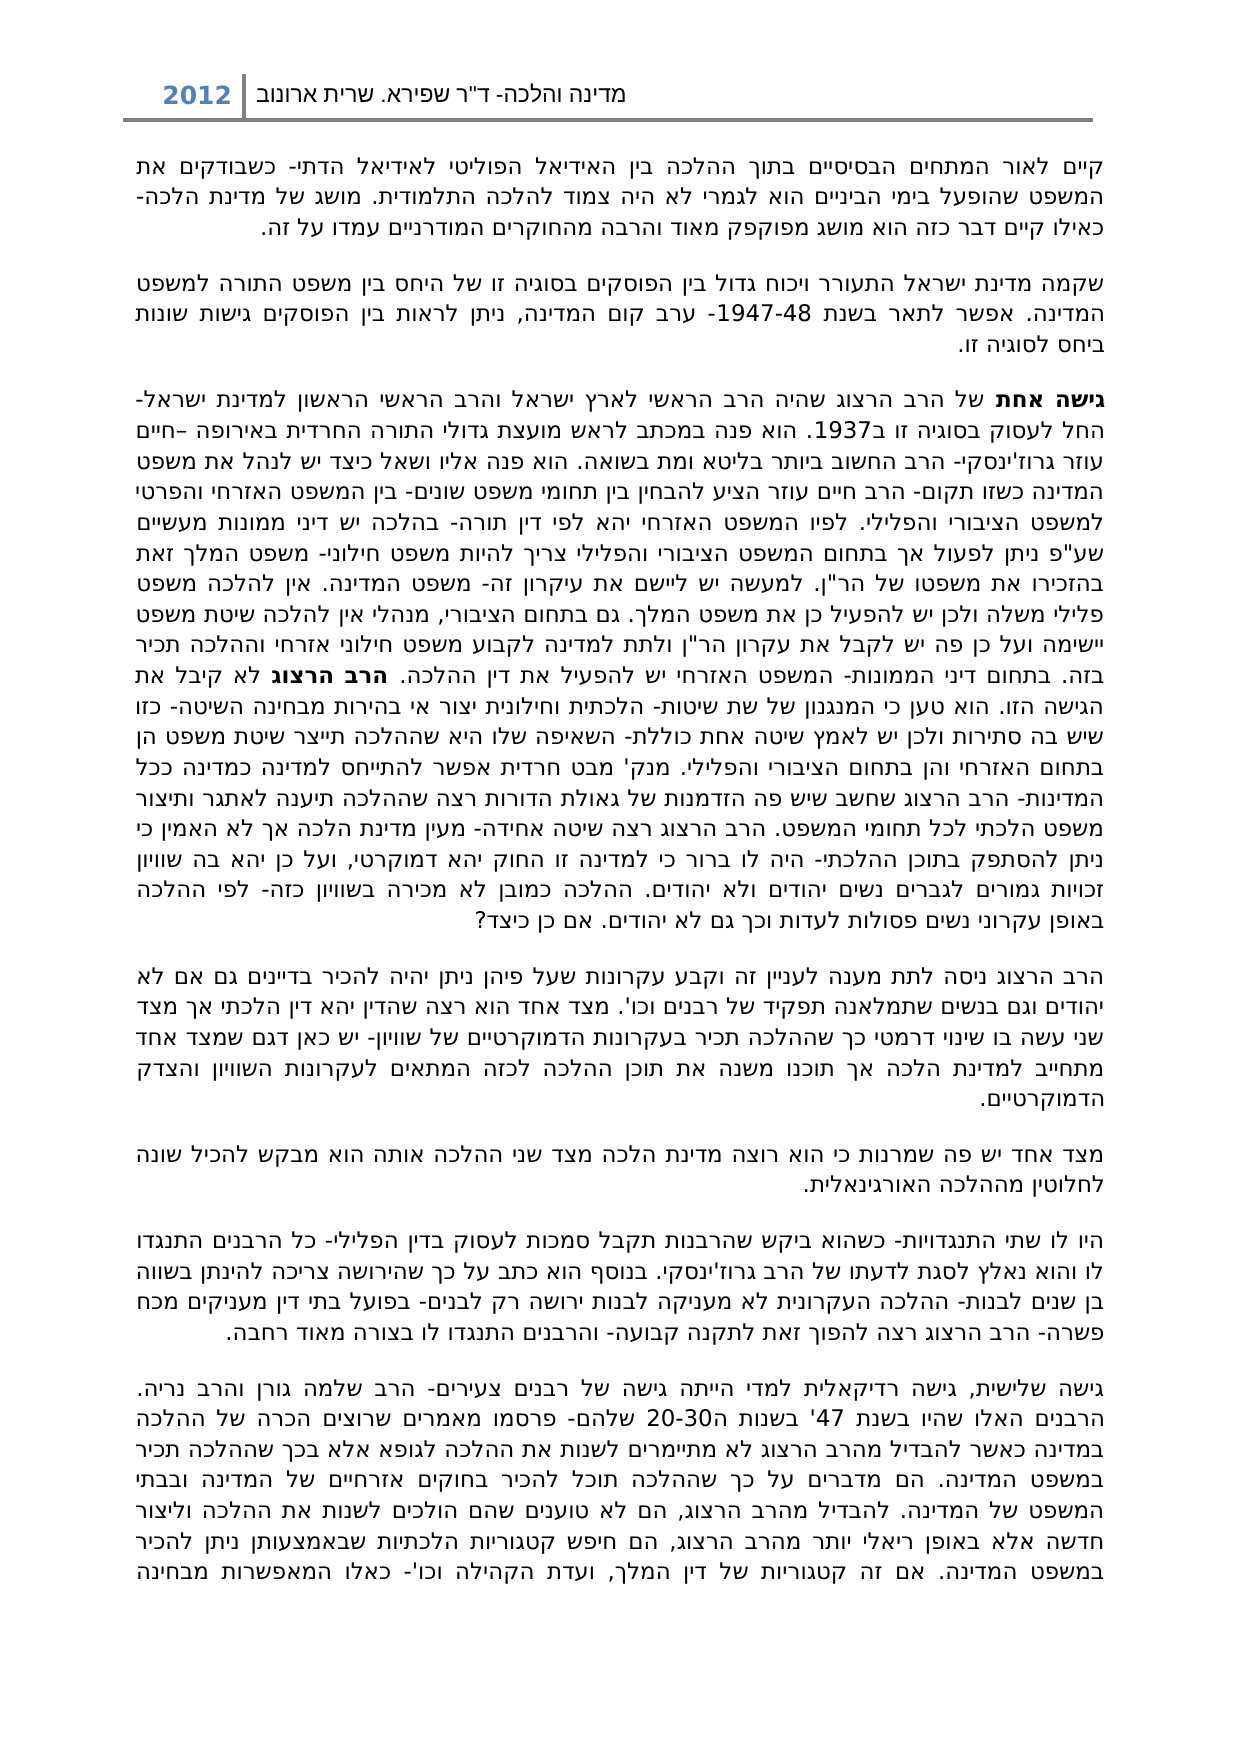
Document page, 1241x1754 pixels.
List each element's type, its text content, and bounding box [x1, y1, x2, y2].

text שקמה מדינת ישראל התעורר ויכוח גדול בין הפוסקים בסוגיה זו של היחס בין משפט התורה למשפט המדינה. אפשר לתאר בשנת 1947-48- ערב קום המדינה, ניתן לראות בין הפוסקים גישות שונות ביחס לסוגיה זו. [135, 270, 1105, 358]
text הרב הרצוג ניסה לתת מענה לעניין זה וקבע עקרונות שעל פיהן ניתן יהיה להכיר בדיינים גם אם לא יהודים וגם בנשים שתמלאנה תפקיד של רבנים וכו'. מצד אחד הוא רצה שהדין יהא דין הלכתי אך מצד שני עשה בו שינוי דרמטי כך שההלכה תכיר בעקרונות הדמוקרטיים של שוויון- יש כאן דגם שמצד אחד מתחייב למדינת הלכה אך תוכנו משנה את תוכן ההלכה לכזה המתאים לעקרונות השוויון והצדק הדמוקרטיים. [135, 963, 1105, 1112]
text היו לו שתי התנגדויות- כשהוא ביקש שהרבנות תקבל סמכות לעסוק בדין הפלילי- כל הרבנים התנגדו לו והוא נאלץ לסגת לדעתו של הרב גרוז'ינסקי. בנוסף הוא כתב על כך שהירושה צריכה להינתן בשווה בן שנים לבנות- ההלכה העקרונית לא מעניקה לבנות ירושה רק לבנים- בפועל בתי דין מעניקים מכח פשרה- הרב הרצוג רצה להפוך זאת לתקנה קבועה- והרבנים התנגדו לו בצורה מאוד רחבה. [135, 1227, 1105, 1346]
text גישה אחת של הרב הרצוג שהיה הרב הראשי לארץ ישראל והרב הראשי הראשון למדינת ישראל- החל לעסוק בסוגיה זו ב1937. הוא פנה במכתב לראש מועצת גדולי התורה החרדית באירופה –חיים עוזר גרוז'ינסקי- הרב החשוב ביותר בליטא ומת בשואה. הוא פנה אליו ושאל כיצד יש לנהל את משפט המדינה כשזו תקום- הרב חיים עוזר הציע להבחין בין תחומי משפט שונים- בין המשפט האזרחי והפרטי למשפט הציבורי והפלילי. לפיו המשפט האזרחי יהא לפי דין תורה- בהלכה יש דיני ממונות מעשיים שע"פ ניתן לפעול אך בתחום המשפט הציבורי והפלילי צריך להיות משפט חילוני- משפט המלך זאת בהזכירו את משפטו של הר"ן. למעשה יש ליישם את עיקרון זה- משפט המדינה. אין להלכה משפט פלילי משלה ולכן יש להפעיל כן את משפט המלך. גם בתחום הציבורי, מנהלי אין להלכה שיטת משפט יישימה ועל כן פה יש לקבל את עקרון הר"ן ולתת למדינה לקבוע משפט חילוני אזרחי וההלכה תכיר בזה. בתחום דיני הממונות- המשפט האזרחי יש להפעיל את דין ההלכה. הרב הרצוג לא קיבל את הגישה הזו. הוא טען כי המנגנון של שת שיטות- הלכתית וחילונית יצור אי בהירות מבחינה השיטה- כזו שיש בה סתירות ולכן יש לאמץ שיטה אחת כוללת- השאיפה שלו היא שההלכה תייצר שיטת משפט הן בתחום האזרחי והן בתחום הציבורי והפלילי. מנק' מבט חרדית אפשר להתייחס למדינה כמדינה ככל המדינות- הרב הרצוג שחשב שיש פה הזדמנות של גאולת הדורות רצה שההלכה תיענה לאתגר ותיצור משפט הלכתי לכל תחומי המשפט. הרב הרצוג רצה שיטה אחידה- מעין מדינת הלכה אך לא האמין כי ניתן להסתפק בתוכן ההלכתי- היה לו ברור כי למדינה זו החוק יהא דמוקרטי, ועל כן יהא בה שוויון זכויות גמורים לגברים נשים יהודים ולא יהודים. ההלכה כמובן לא מכירה בשוויון כזה- לפי ההלכה באופן עקרוני נשים פסולות לעדות וכך גם לא יהודים. אם כן כיצד? [135, 387, 1105, 934]
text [135, 153, 1105, 241]
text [135, 1375, 1105, 1585]
text מצד אחד יש פה שמרנות כי הוא רוצה מדינת הלכה מצד שני ההלכה אותה הוא מבקש להכיל שונה לחלוטין מההלכה האורגינאלית. [135, 1141, 1105, 1198]
